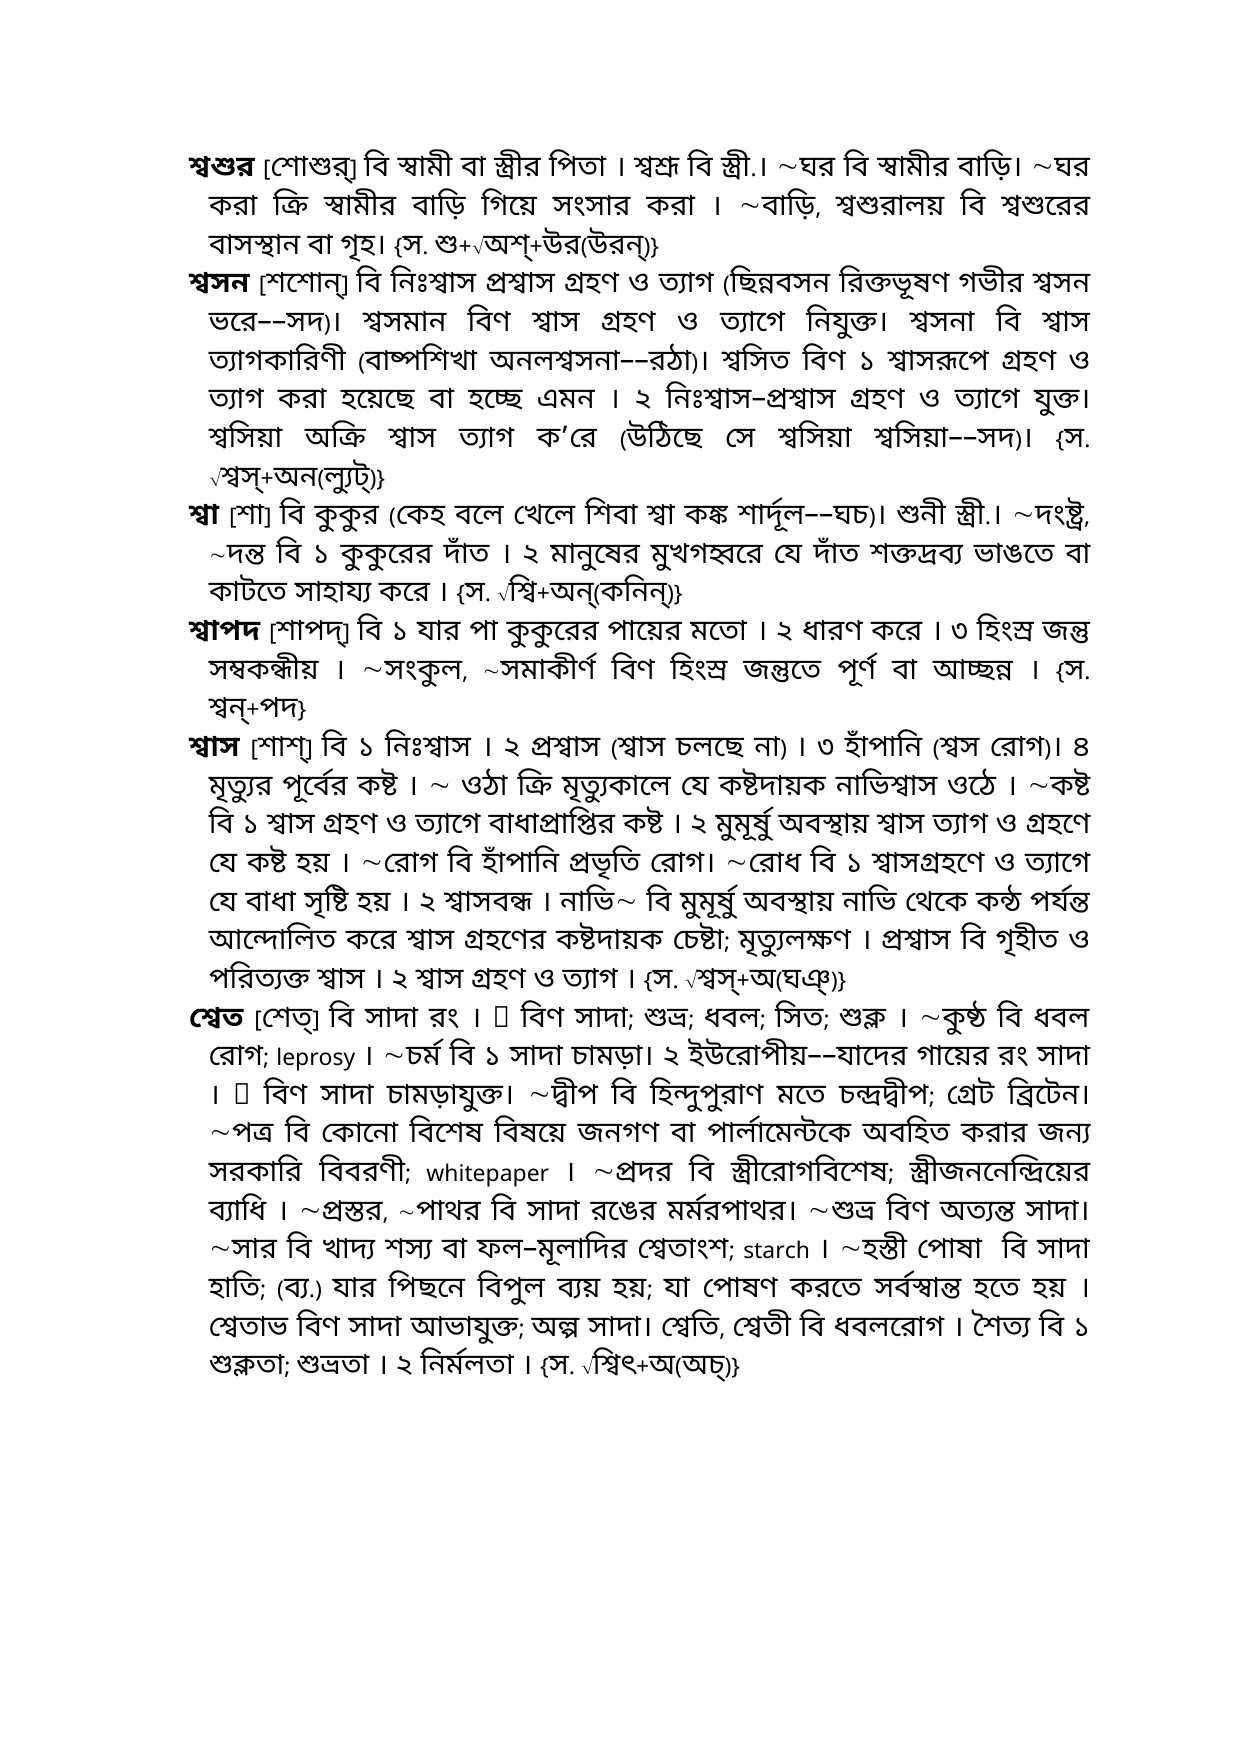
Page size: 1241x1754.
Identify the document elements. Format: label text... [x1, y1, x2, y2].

text শ্বাপদ [শাপদ্‌] বি ১ যার পা কুকুরের পায়ের মতো । ২ ধারণ করে । ৩ হিংস্র জন্তু সম্বকন্ধীয় । সংকুল, সমাকীর্ণ বিণ হিংস্র জন্তুতে পূর্ণ বা আচ্ছন্ন । {স. শ্বন্‌+পদ} [189, 614, 1090, 730]
text শ্বা [শা] বি কুকুর (কেহ বলে খেলে শিবা শ্বা কঙ্ক শার্দূল––ঘচ)। শুনী স্ত্রী.। দংষ্ট্র, দন্ত বি ১ কুকুরের দাঁত । ২ মানুষের মুখগহ্বরে যে দাঁত শক্তদ্রব্য ভাঙতে বা কাটতে সাহায্য করে । {স. শ্বি+অন্‌(কনিন্‌)} [189, 498, 1090, 614]
text শ্বাস [শাশ্‌] বি ১ নিঃশ্বাস । ২ প্রশ্বাস (শ্বাস চলছে না) । ৩ হাঁপানি (শ্বস রোগ)। ৪ মৃত্যুর পূর্বের কষ্ট । ওঠা ক্রি মৃত্যুকালে যে কষ্টদায়ক নাভিশ্বাস ওঠে । কষ্ট বি ১ শ্বাস গ্রহণ ও ত্যাগে বাধাপ্রাপ্তির কষ্ট । ২ মুমূর্ষু অবস্থায় শ্বাস ত্যাগ ও গ্রহণে যে কষ্ট হয় । রোগ বি হাঁপানি প্রভৃতি রোগ। রোধ বি ১ শ্বাসগ্রহণে ও ত্যাগে যে বাধা সৃষ্টি হয় । ২ শ্বাসবন্ধ । নাভি বি মুমূর্ষু অবস্থায় নাভি থেকে কন্ঠ পর্যন্ত আন্দোলিত করে শ্বাস গ্রহণের কষ্টদায়ক চেষ্টা; মৃত্যুলক্ষণ । প্রশ্বাস বি গৃহীত ও পরিত্যক্ত শ্বাস । ২ শ্বাস গ্রহণ ও ত্যাগ । {স. শ্বস্‌+অ(ঘঞ্‌)} [189, 730, 1090, 1000]
text শ্বসন [শশোন্‌] বি নিঃশ্বাস প্রশ্বাস গ্রহণ ও ত্যাগ (ছিন্নবসন রিক্তভূষণ গভীর শ্বসন ভরে––সদ)। শ্বসমান বিণ শ্বাস গ্রহণ ও ত্যাগে নিযুক্ত। শ্বসনা বি শ্বাস ত্যাগকারিণী (বাষ্পশিখা অনলশ্বসনা––রঠা)। শ্বসিত বিণ ১ শ্বাসরূপে গ্রহণ ও ত্যাগ করা হয়েছে বা হচ্ছে এমন । ২ নিঃশ্বাস–প্রশ্বাস গ্রহণ ও ত্যাগে যুক্ত। শ্বসিয়া অক্রি শ্বাস ত্যাগ ক’রে (উঠিছে সে শ্বসিয়া শ্বসিয়া––সদ)। {স. শ্বস্‌+অন(ল্যুট্‌)} [189, 266, 1090, 498]
text শ্বশুর [শোশুর্‌] বি স্বামী বা স্ত্রীর পিতা । শ্বশ্রূ বি স্ত্রী.। ঘর বি স্বামীর বাড়ি। ঘর করা ক্রি স্বামীর বাড়ি গিয়ে সংসার করা । বাড়ি, শ্বশুরালয় বি শ্বশুরের বাসস্থান বা গৃহ। {স. শু+অশ্‌+উর(উরন্‌)} [189, 150, 1090, 266]
text শ্বেত [শেত্‌] বি সাদা রং । বিণ সাদা; শুভ্র; ধবল; সিত; শুক্ল । কুষ্ঠ বি ধবল রোগ; leprosy । চর্ম বি ১ সাদা চামড়া। ২ ইউরোপীয়––যাদের গায়ের রং সাদা । বিণ সাদা চামড়াযুক্ত। দ্বীপ বি হিন্দুপুরাণ মতে চন্দ্রদ্বীপ; গ্রেট ব্রিটেন। পত্র বি কোনো বিশেষ বিষয়ে জনগণ বা পার্লামেন্টকে অবহিত করার জন্য সরকারি বিবরণী; whitepaper । প্রদর বি স্ত্রীরোগবিশেষ; স্ত্রীজননেন্দ্রিয়ের ব্যাধি । প্রস্তর, পাথর বি সাদা রঙের মর্মরপাথর। শুভ্র বিণ অত্যন্ত সাদা। সার বি খাদ্য শস্য বা ফল–মূলাদির শ্বেতাংশ; starch । হস্তী পোষা বি সাদা হাতি; (ব্য.) যার পিছনে বিপুল ব্যয় হয়; যা পোষণ করতে সর্বস্বান্ত হতে হয় । শ্বেতাভ বিণ সাদা আভাযুক্ত; অল্প সাদা। শ্বেতি, শ্বেতী বি ধবলরোগ । শৈত্য বি ১ শুক্লতা; শুভ্রতা । ২ নির্মলতা । {স. শ্বিৎ+অ(অচ্‌)} [189, 1000, 1090, 1387]
